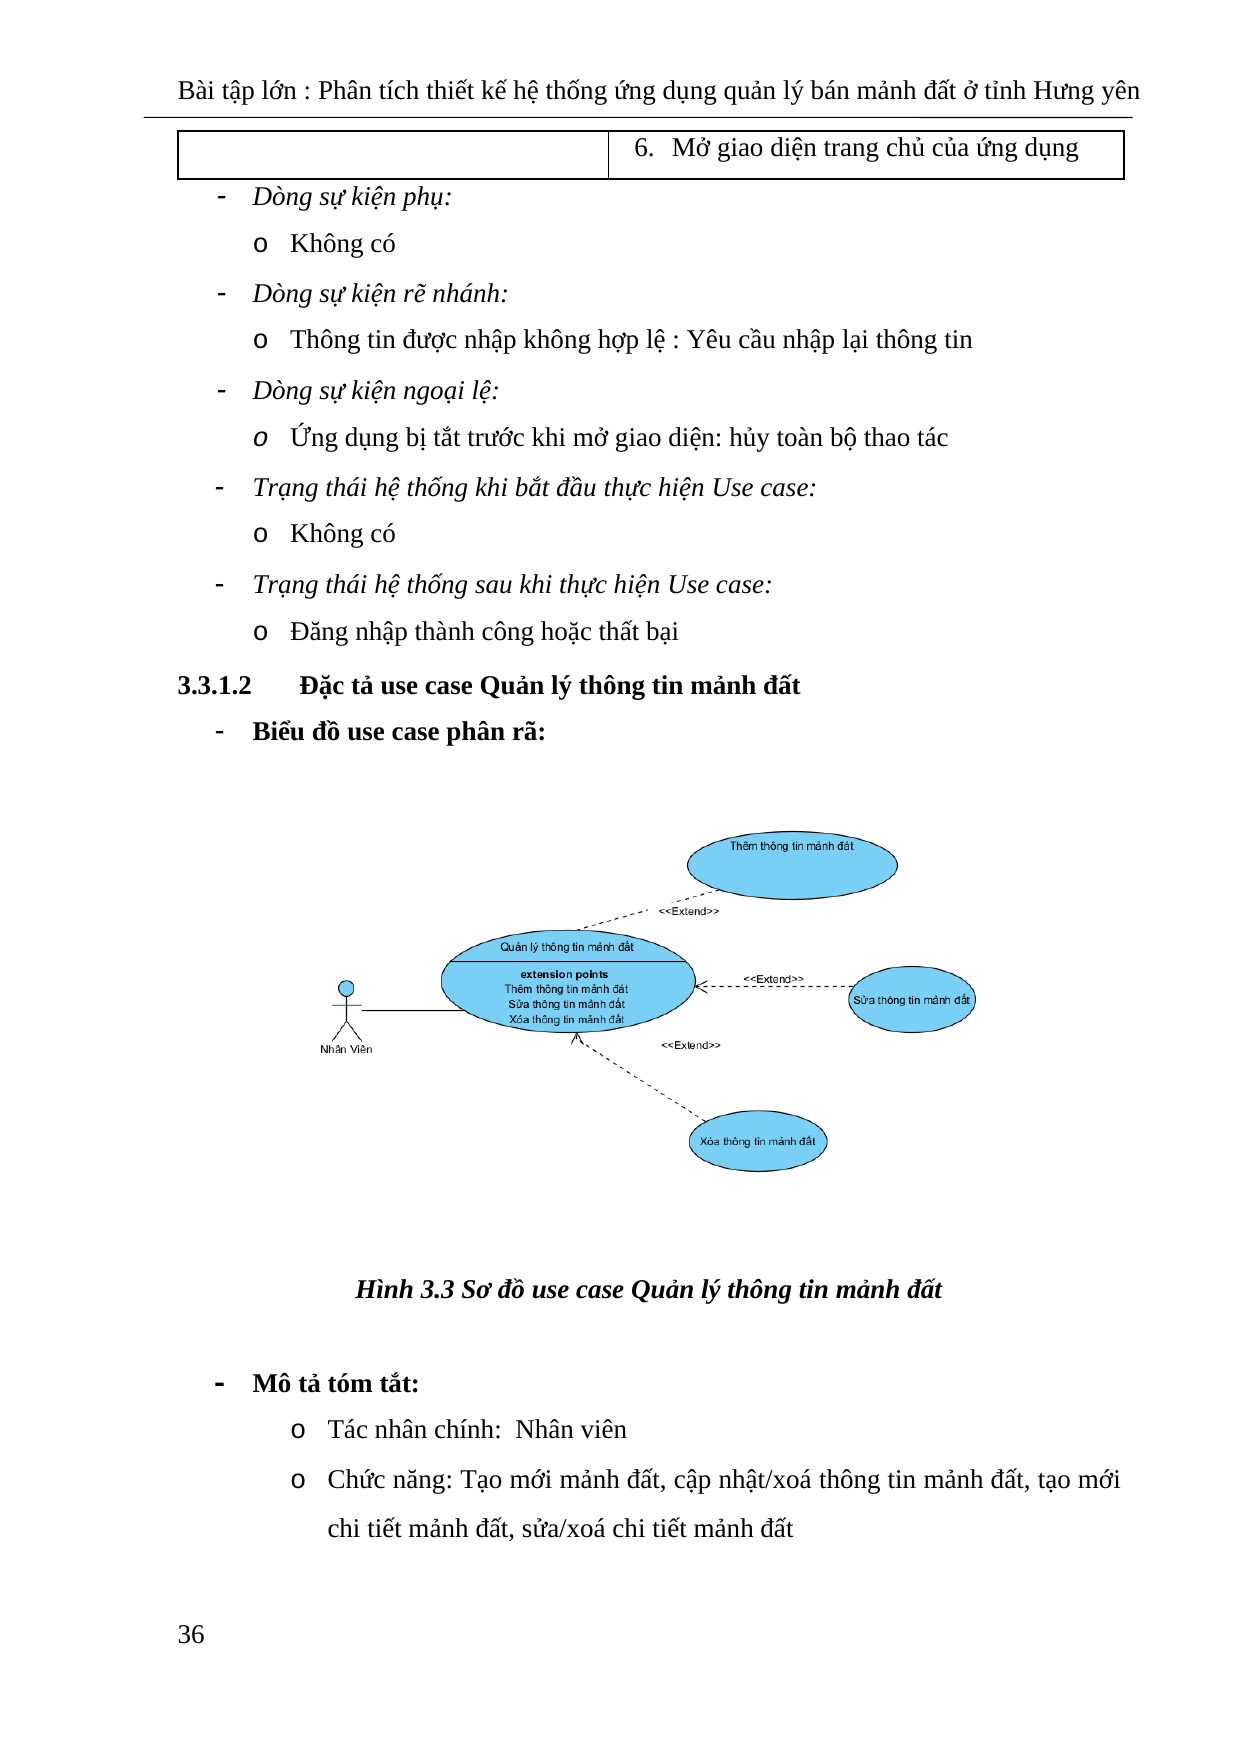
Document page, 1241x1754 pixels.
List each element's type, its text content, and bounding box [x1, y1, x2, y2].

list Không có [252, 518, 1122, 551]
list Trạng thái hệ thống khi bắt đầu thực hiện Use case: [215, 471, 1122, 502]
list Dòng sự kiện phụ: [215, 180, 1122, 211]
text Hình 3.3 Sơ đồ use case Quản lý thông tin mảnh đất [177, 1273, 1122, 1304]
list Đăng nhập thành công hoặc thất bại [252, 614, 1122, 648]
list Biểu đồ use case phân rã: [215, 716, 1122, 747]
list Không có [252, 227, 1122, 260]
picture [177, 762, 1122, 1258]
list Thông tin được nhập không hợp lệ : Yêu cầu nhập lại thông tin [252, 324, 1122, 357]
subtitle Đặc tả use case Quản lý thông tin mảnh đất [177, 669, 1122, 700]
list Trạng thái hệ thống sau khi thực hiện Use case: [215, 568, 1122, 599]
table_cell Mở giao diện trang chủ của ứng dụng [609, 132, 1123, 178]
list Mô tả tóm tắt: [215, 1367, 1122, 1398]
list Tác nhân chính: Nhân viên [290, 1413, 1122, 1447]
list Dòng sự kiện rẽ nhánh: [215, 277, 1122, 308]
table_cell [179, 132, 608, 178]
list Ứng dụng bị tắt trước khi mở giao diện: hủy toàn bộ thao tác [252, 421, 1122, 454]
list Chức năng: Tạo mới mảnh đất, cập nhật/xoá thông tin mảnh đất, tạo mới chi tiết mảnh đất, sửa/xoá chi tiết mảnh đất [290, 1464, 1122, 1544]
list Dòng sự kiện ngoại lệ: [215, 374, 1122, 405]
